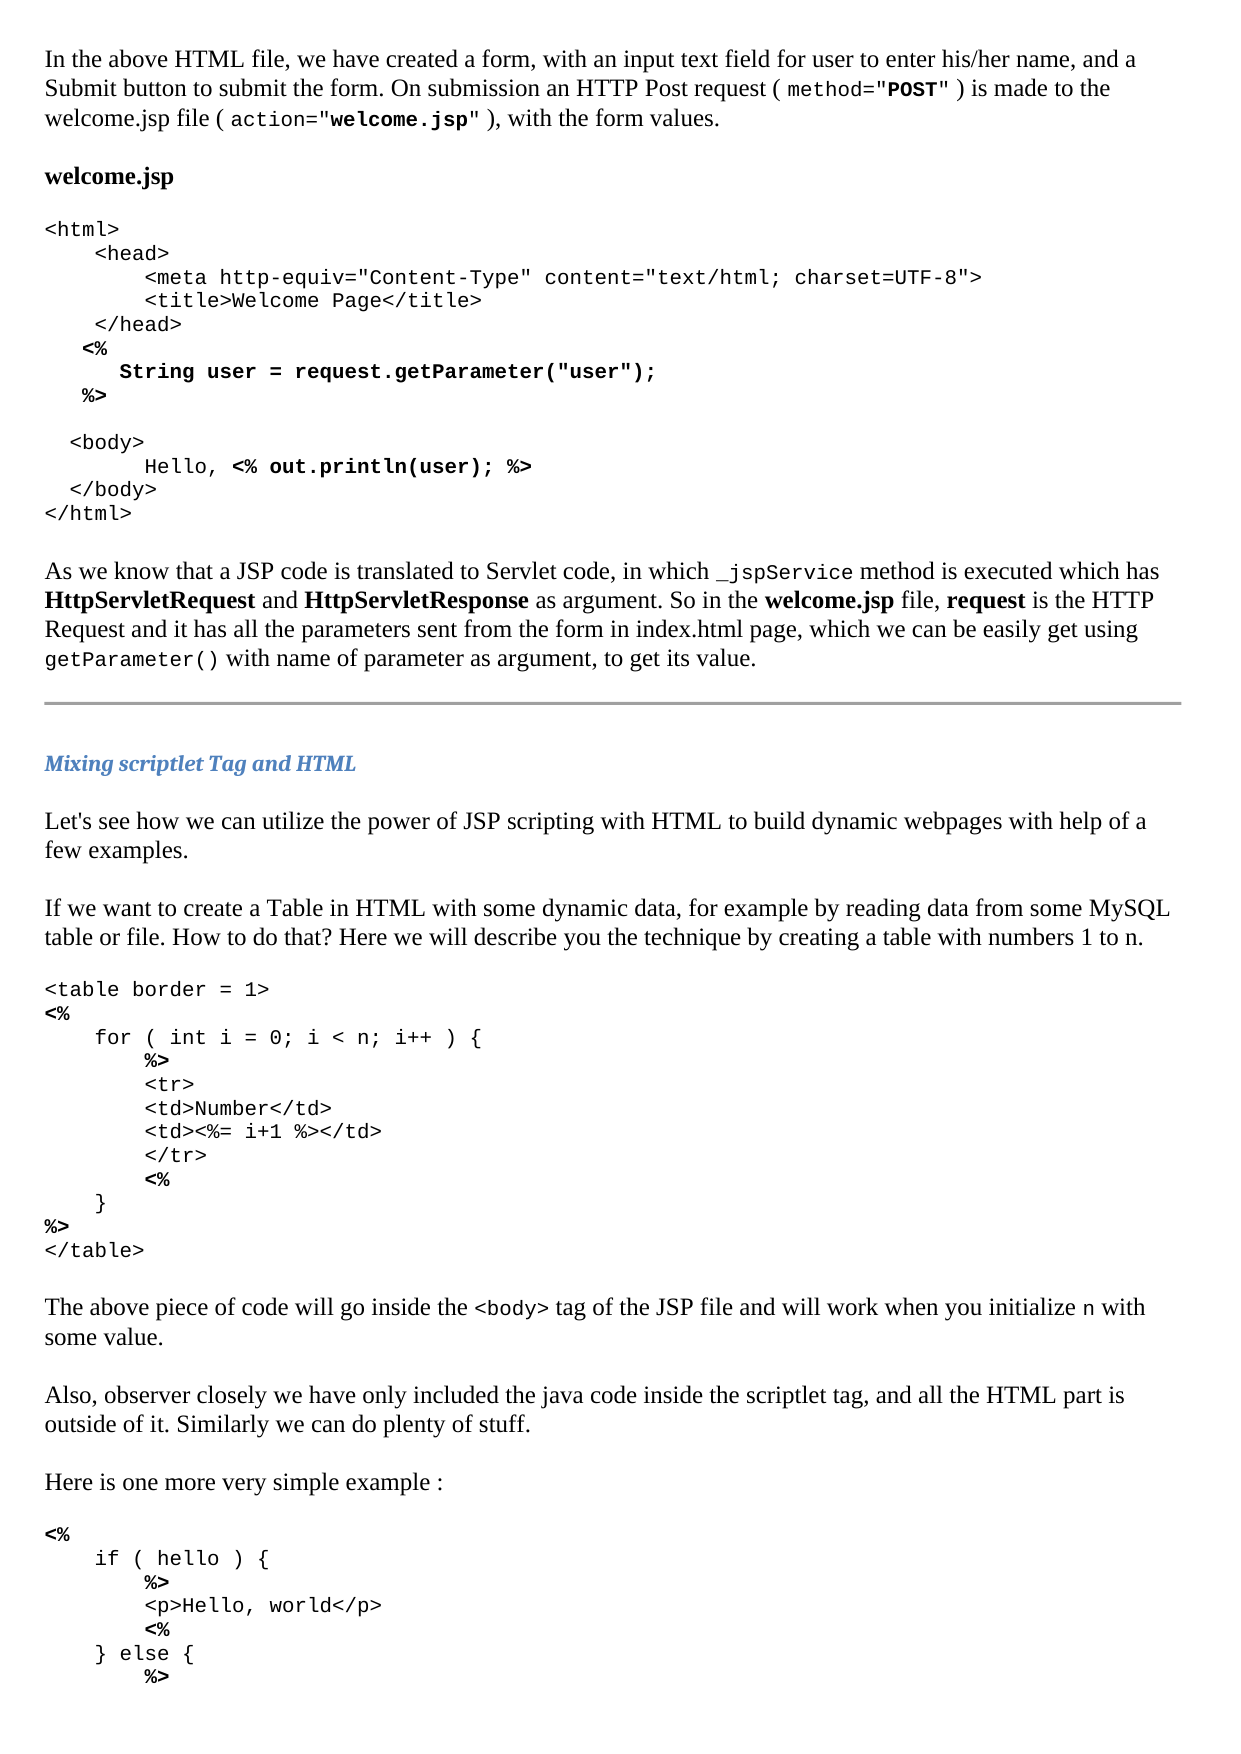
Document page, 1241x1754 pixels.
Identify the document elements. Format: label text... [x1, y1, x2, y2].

text welcome.jsp [44, 161, 1181, 190]
text if ( hello ) { [44, 1548, 1181, 1572]
text As we know that a JSP code is translated to Servlet code, in which _jspService method is executed which has HttpServletRequest and HttpServletResponse as argument. So in the welcome.jsp file, request is the HTTP Request and it has all the parameters sent from the form in index.html page, which we can be easily get using getParameter() with name of parameter as argument, to get its value. [44, 556, 1181, 673]
text If we want to create a Table in HTML with some dynamic data, for example by reading data from some MySQL table or file. How to do that? Here we will describe you the technique by creating a table with numbers 1 to n. [44, 893, 1181, 950]
text </tr> [44, 1145, 1181, 1169]
text <table border = 1> [44, 979, 1181, 1003]
text <head> [44, 243, 1181, 267]
text <td>Number</td> [44, 1098, 1181, 1121]
text %> [44, 1666, 1181, 1690]
text </table> [44, 1239, 1181, 1263]
text </head> [44, 314, 1181, 338]
text Hello, <% out.println(user); %> [44, 456, 1181, 479]
text <meta http-equiv="Content-Type" content="text/html; charset=UTF-8"> [44, 267, 1181, 290]
text Here is one more very simple example : [44, 1467, 1181, 1495]
text In the above HTML file, we have created a form, with an input text field for user to enter his/her name, and a Submit button to submit the form. On submission an HTTP Post request ( method="POST" ) is made to the welcome.jsp file ( action="welcome.jsp" ), with the form values. [44, 44, 1181, 132]
text for ( int i = 0; i < n; i++ ) { [44, 1027, 1181, 1050]
text <tr> [44, 1074, 1181, 1098]
text %> [44, 385, 1181, 408]
text <td><%= i+1 %></td> [44, 1121, 1181, 1145]
text %> [44, 1572, 1181, 1595]
text <% [44, 1619, 1181, 1643]
text <% [44, 338, 1181, 361]
text <html> [44, 219, 1181, 243]
text The above piece of code will go inside the <body> tag of the JSP file and will work when you initialize n with some value. [44, 1292, 1181, 1351]
text <% [44, 1169, 1181, 1192]
text Let's see how we can utilize the power of JSP scripting with HTML to build dynamic webpages with help of a few examples. [44, 806, 1181, 864]
text %> [44, 1216, 1181, 1239]
text <body> [44, 432, 1181, 456]
text %> [44, 1050, 1181, 1074]
text </body> [44, 479, 1181, 503]
text Also, observer closely we have only included the java code inside the scriptlet tag, and all the HTML part is outside of it. Similarly we can do plenty of stuff. [44, 1380, 1181, 1437]
text String user = request.getParameter("user"); [44, 361, 1181, 385]
text } [44, 1192, 1181, 1216]
text </html> [44, 503, 1181, 527]
text <title>Welcome Page</title> [44, 290, 1181, 314]
text } else { [44, 1643, 1181, 1666]
text <p>Hello, world</p> [44, 1595, 1181, 1619]
text <% [44, 1524, 1181, 1548]
subtitle Mixing scriptlet Tag and HTML [44, 751, 1181, 777]
text <% [44, 1003, 1181, 1027]
